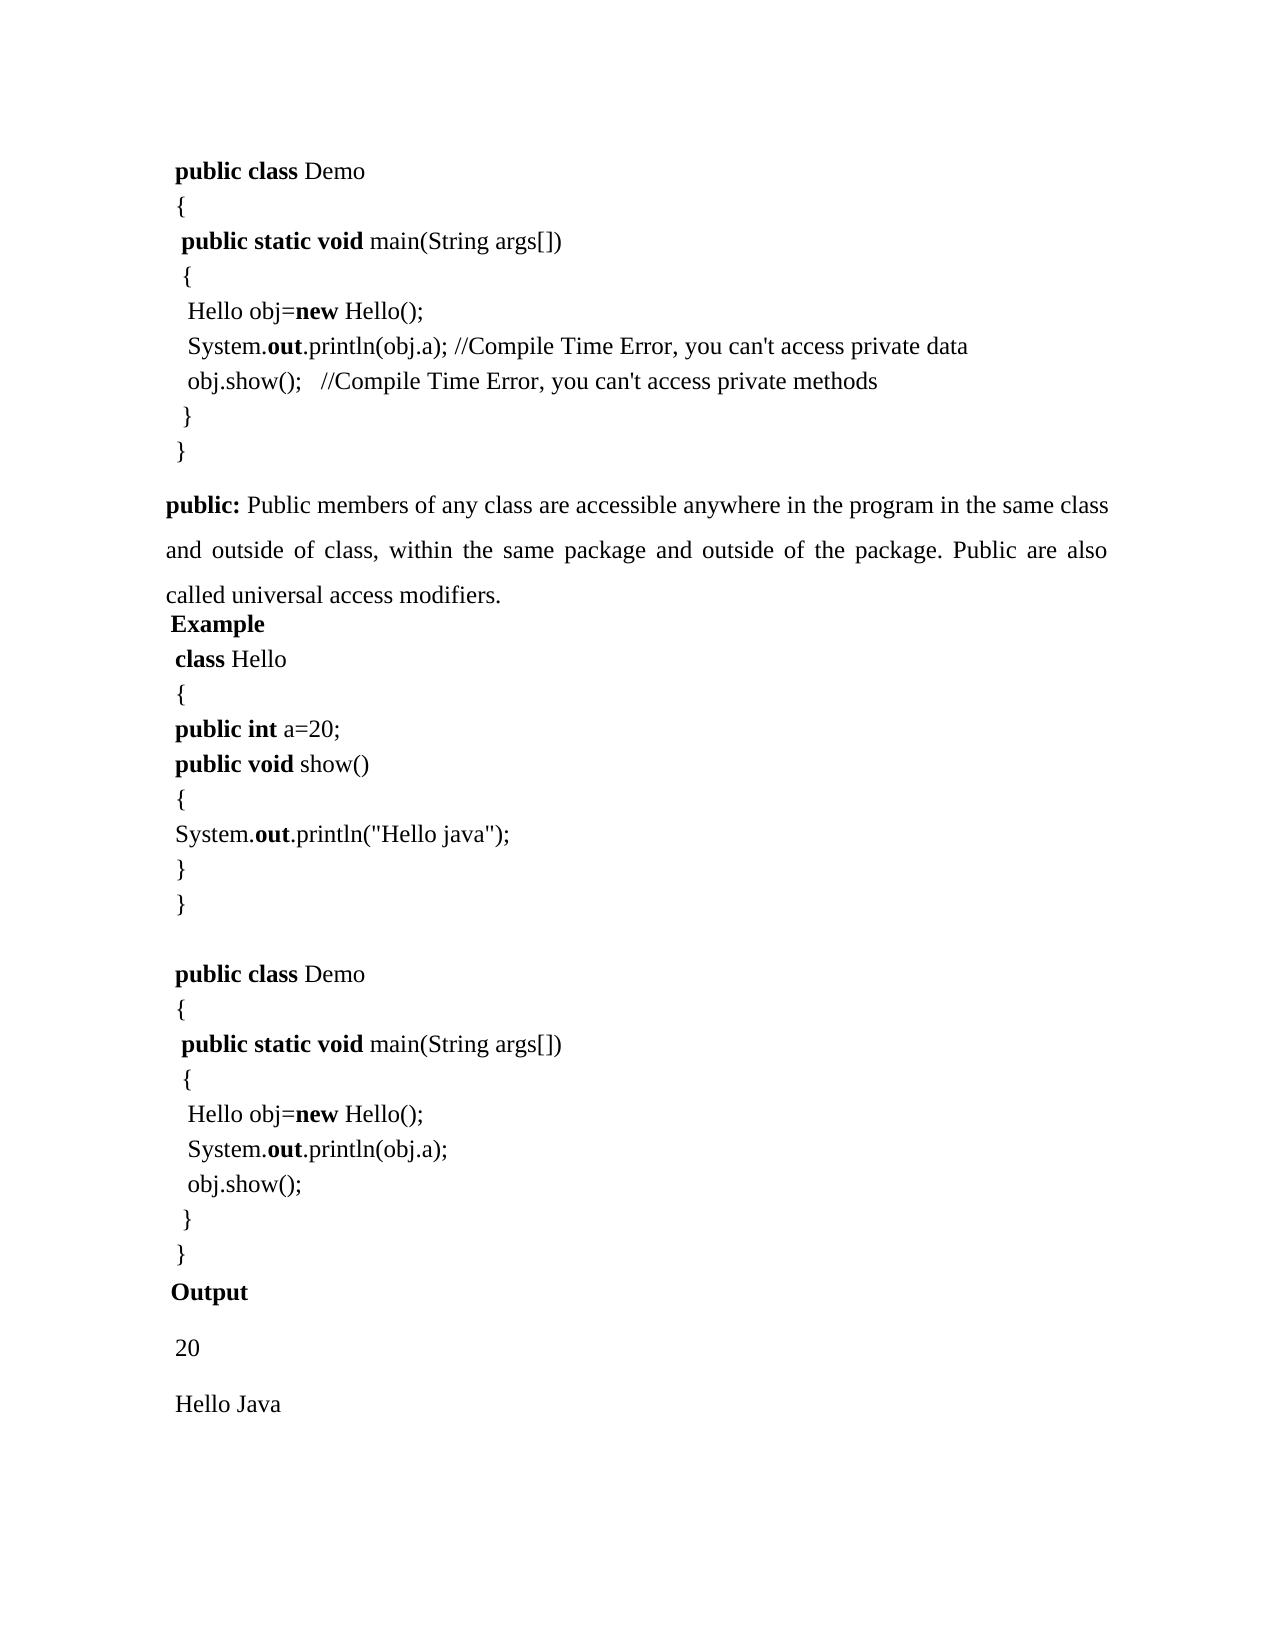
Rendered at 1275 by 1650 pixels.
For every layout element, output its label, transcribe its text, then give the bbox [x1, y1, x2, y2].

text Example [170, 609, 1106, 638]
text { [175, 185, 1100, 220]
text public static void main(String args[]) [175, 1023, 1100, 1058]
text Hello obj=new Hello(); [175, 290, 1100, 325]
text public class Demo [175, 150, 1100, 185]
text 20 [175, 1322, 1100, 1362]
text class Hello [175, 638, 1100, 673]
text { [175, 673, 1100, 708]
text public int a=20; [175, 708, 1100, 743]
text Hello obj=new Hello(); [175, 1093, 1100, 1128]
text { [175, 778, 1100, 813]
text Output [170, 1277, 1106, 1306]
text } [175, 1233, 1100, 1268]
text public: Public members of any class are accessible anywhere in the program in the same class and outside of class, within the same package and outside of the package. Public are also called universal access modifiers. [166, 474, 1109, 609]
text } [175, 883, 1100, 918]
text public void show() [175, 743, 1100, 778]
text System.out.println(obj.a); //Compile Time Error, you can't access private data [175, 325, 1100, 360]
text { [175, 988, 1100, 1023]
text System.out.println(obj.a); [175, 1128, 1100, 1163]
text public class Demo [175, 953, 1100, 988]
text obj.show(); //Compile Time Error, you can't access private methods [175, 360, 1100, 395]
text } [175, 395, 1100, 430]
text public static void main(String args[]) [175, 220, 1100, 255]
text { [175, 1058, 1100, 1093]
text obj.show(); [175, 1163, 1100, 1198]
text System.out.println("Hello java"); [175, 813, 1100, 848]
text } [175, 1198, 1100, 1233]
text } [175, 430, 1100, 465]
text } [175, 848, 1100, 883]
text Hello Java [175, 1377, 1100, 1417]
text { [175, 255, 1100, 290]
